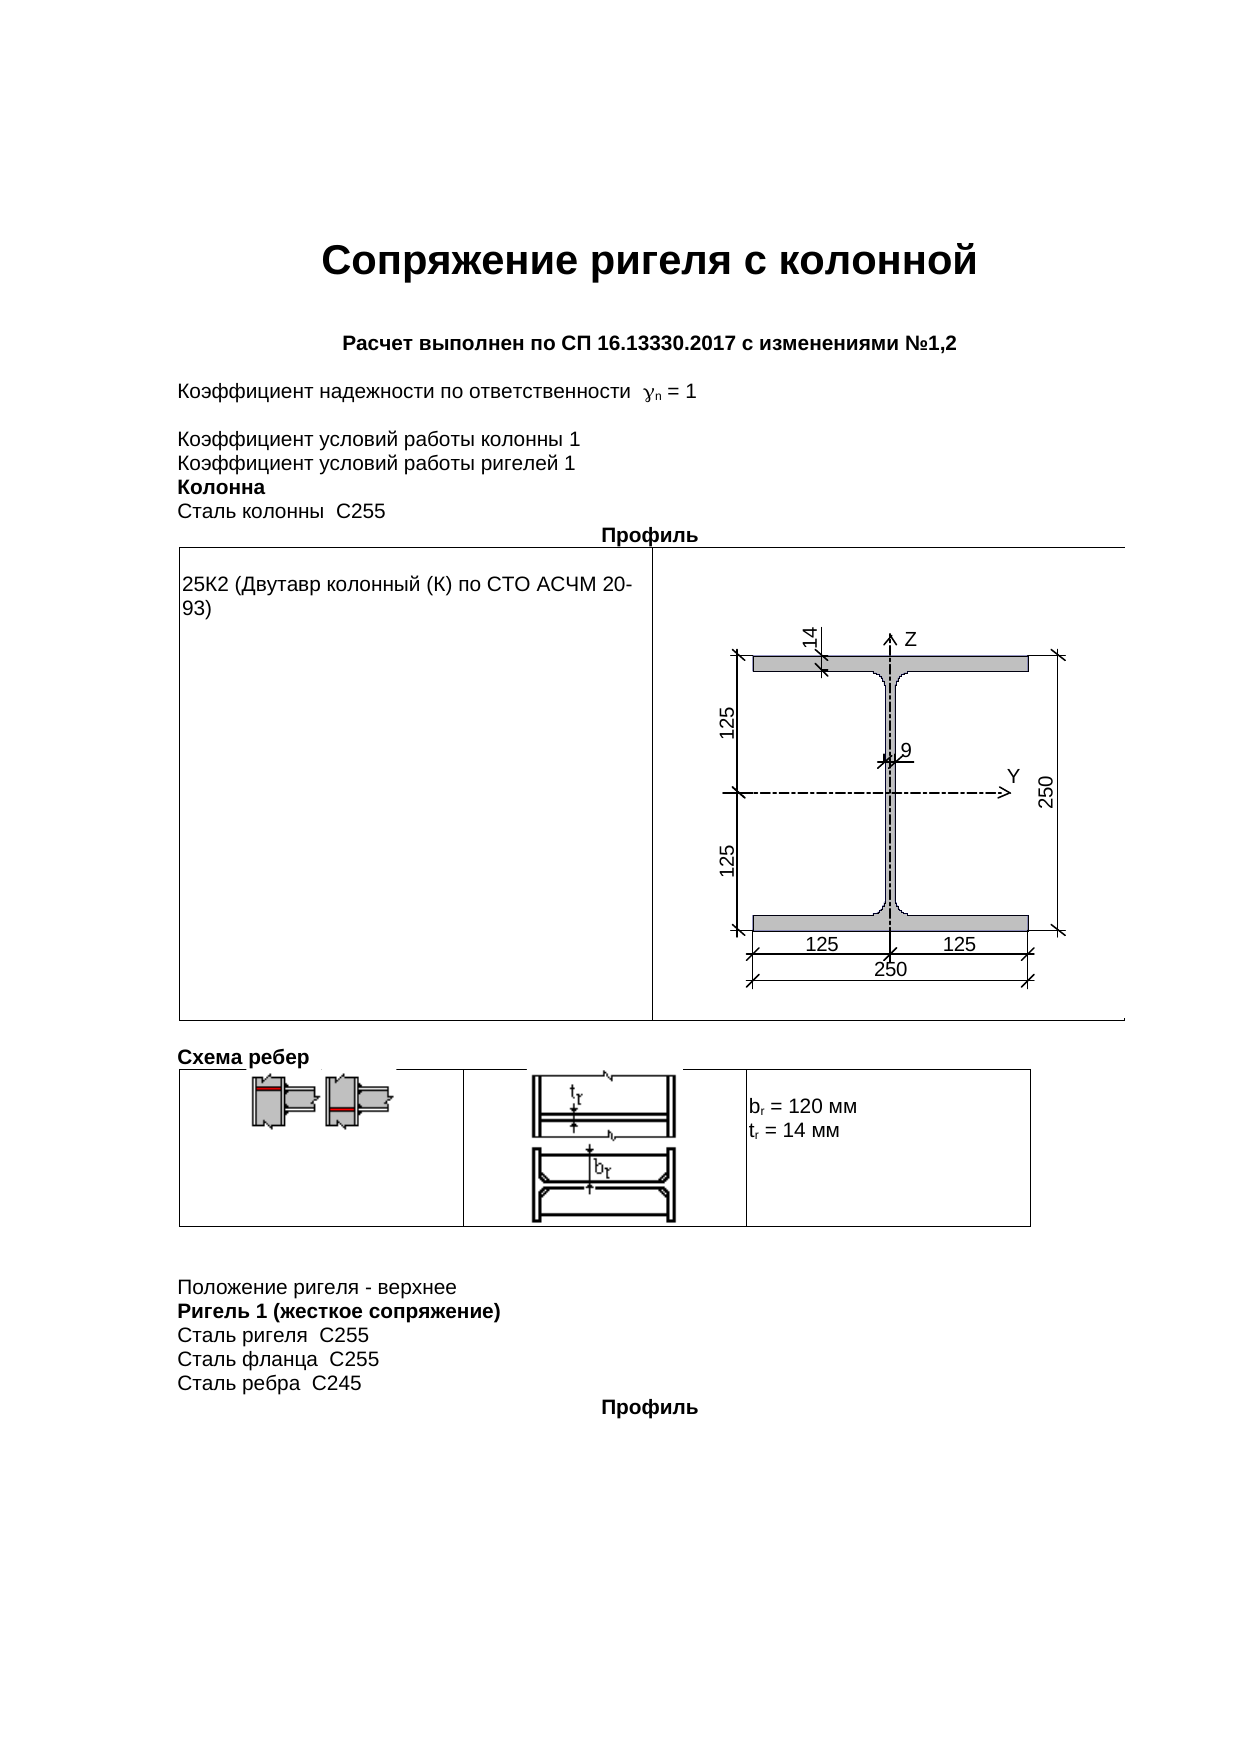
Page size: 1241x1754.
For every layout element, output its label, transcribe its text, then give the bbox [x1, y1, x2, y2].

text Профиль [177, 1395, 1122, 1419]
text Расчет выполнен по СП 16.13330.2017 с изменениями №1,2 [177, 331, 1122, 355]
text Сопряжение ригеля с колонной [177, 235, 1122, 283]
text Ригель 1 (жесткое сопряжение) [177, 1299, 1122, 1323]
text Положение ригеля - верхнее [177, 1275, 1122, 1299]
text Коэффициент надежности по ответственности n = 1 [177, 379, 1122, 403]
text Схема ребер [177, 1045, 1122, 1069]
table_header [683, 1070, 746, 1226]
picture [246, 1069, 397, 1133]
text Колонна [177, 475, 1122, 499]
text Профиль [177, 523, 1122, 547]
table_header br = 120 мм tr = 14 мм [747, 1070, 1030, 1226]
text Сталь ребра C245 [177, 1371, 1122, 1395]
text Сталь ригеля C255 [177, 1323, 1122, 1347]
table_header [464, 1070, 526, 1226]
table_header [180, 1070, 463, 1226]
text Коэффициент условий работы колонны 1 [177, 427, 1122, 451]
text Сталь фланца C255 [177, 1347, 1122, 1371]
text Сталь колонны C255 [177, 499, 1122, 523]
table_header 25К2 (Двутавр колонный (К) по СТО АСЧМ 20-93) [180, 548, 652, 1020]
text Коэффициент условий работы ригелей 1 [177, 451, 1122, 475]
picture [526, 1069, 683, 1226]
